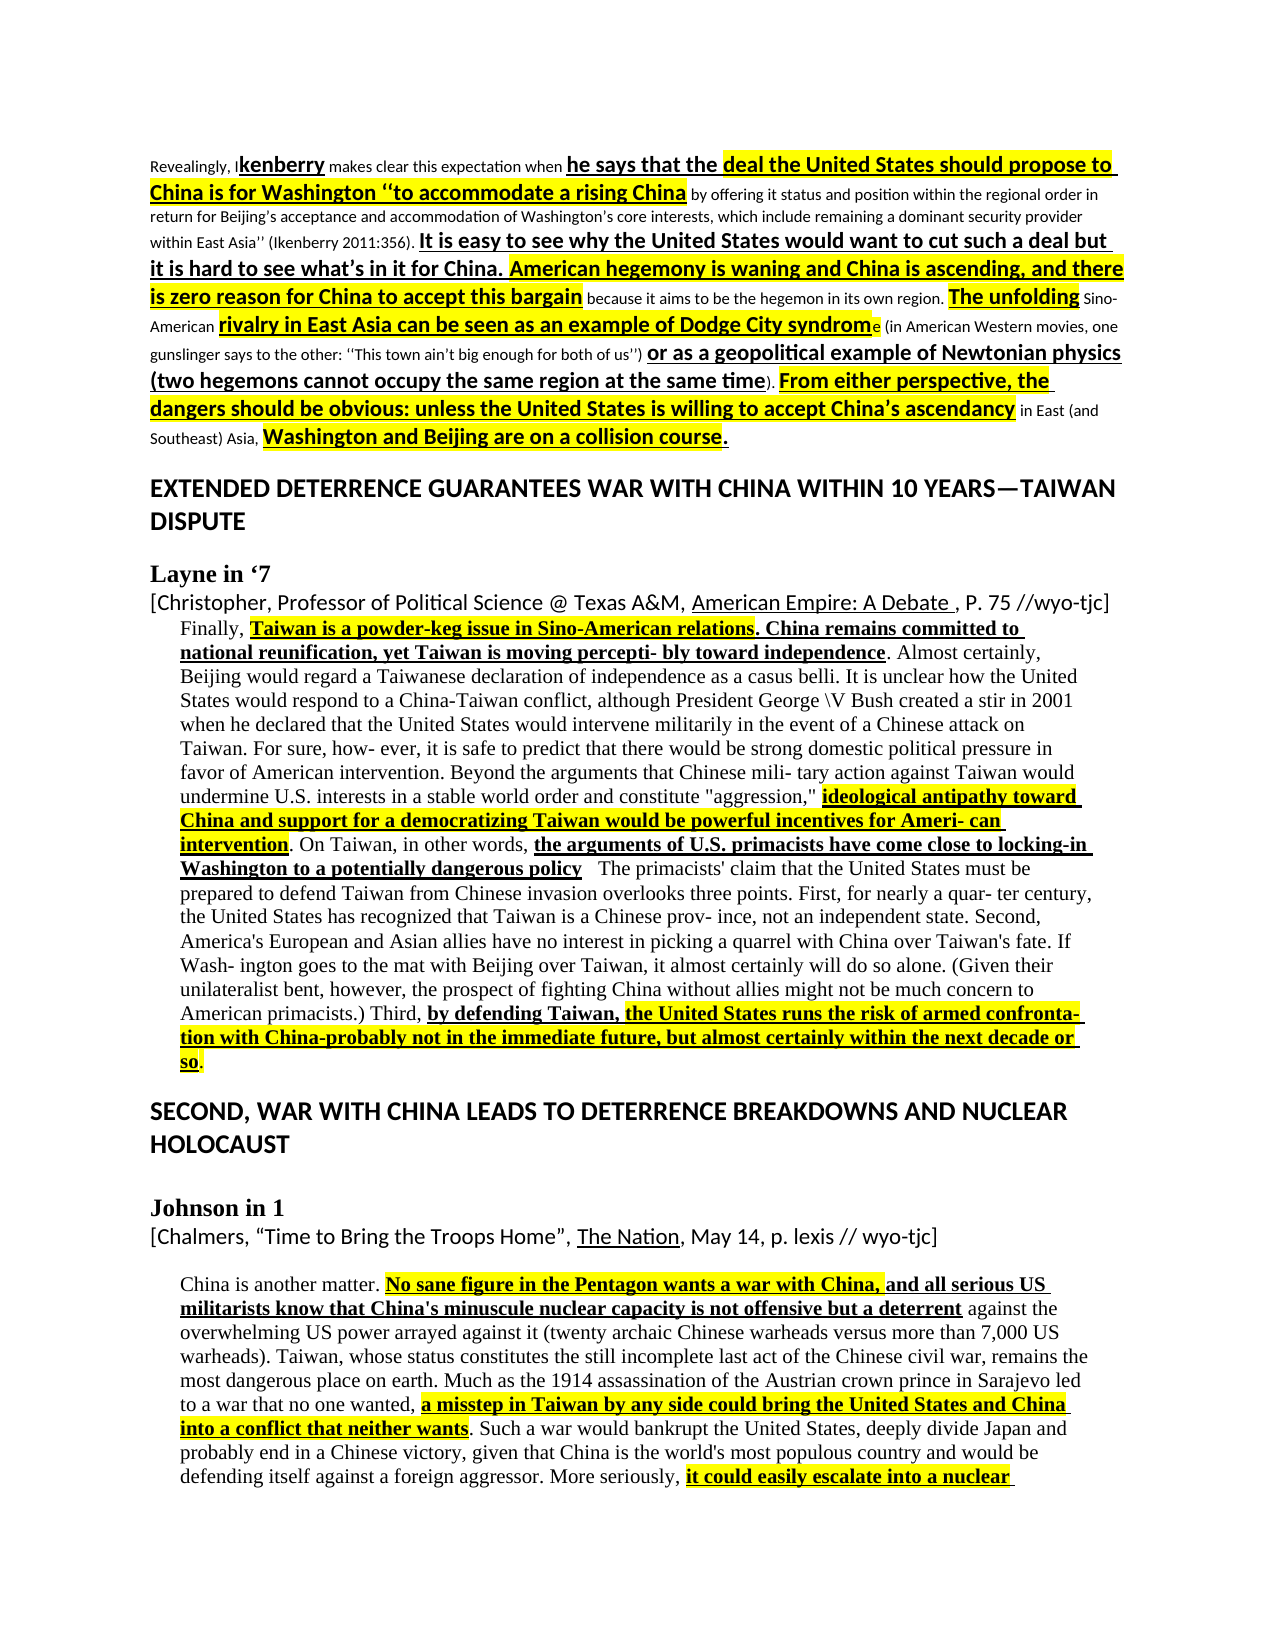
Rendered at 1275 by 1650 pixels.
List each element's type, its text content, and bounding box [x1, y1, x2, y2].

text Finally, Taiwan is a powder-keg issue in Sino-American relations. China remains committed to national reunification, yet Taiwan is moving percepti- bly toward independence. Almost certainly, Beijing would regard a Taiwanese declaration of independence as a casus belli. It is unclear how the United States would respond to a China-Taiwan conflict, although President George \V Bush created a stir in 2001 when he declared that the United States would intervene militarily in the event of a Chinese attack on Taiwan. For sure, how- ever, it is safe to predict that there would be strong domestic political pressure in favor of American intervention. Beyond the arguments that Chinese mili- tary action against Taiwan would undermine U.S. interests in a stable world order and constitute "aggression," ideological antipathy toward China and support for a democratizing Taiwan would be powerful incentives for Ameri- can intervention. On Taiwan, in other words, the arguments of U.S. primacists have come close to locking-in Washington to a potentially dangerous policy The primacists' claim that the United States must be prepared to defend Taiwan from Chinese invasion overlooks three points. First, for nearly a quar- ter century, the United States has recognized that Taiwan is a Chinese prov- ince, not an independent state. Second, America's European and Asian allies have no interest in picking a quarrel with China over Taiwan's fate. If Wash- ington goes to the mat with Beijing over Taiwan, it almost certainly will do so alone. (Given their unilateralist bent, however, the prospect of fighting China without allies might not be much concern to American primacists.) Third, by defending Taiwan, the United States runs the risk of armed confronta- tion with China-probably not in the immediate future, but almost certainly within the next decade or so. [180, 616, 1095, 1073]
text SECOND, WAR WITH CHINA LEADS TO DETERRENCE BREAKDOWNS AND NUCLEAR HOLOCAUST [150, 1094, 1125, 1160]
text Layne in ‘7 [150, 559, 1125, 588]
text Johnson in 1 [150, 1193, 1125, 1222]
text [Christopher, Professor of Political Science @ Texas A&M, American Empire: A Debate , P. 75 //wyo-tjc] [150, 588, 1125, 616]
text EXTENDED DETERRENCE GUARANTEES WAR WITH CHINA WITHIN 10 YEARS—TAIWAN DISPUTE [150, 471, 1125, 537]
text Revealingly, Ikenberry makes clear this expectation when he says that the deal the United States should propose to China is for Washington ‘‘to accommodate a rising China by offering it status and position within the regional order in return for Beijing’s acceptance and accommodation of Washington’s core interests, which include remaining a dominant security provider within East Asia’’ (Ikenberry 2011:356). It is easy to see why the United States would want to cut such a deal but it is hard to see what’s in it for China. American hegemony is waning and China is ascending, and there is zero reason for China to accept this bargain because it aims to be the hegemon in its own region. The unfolding Sino- American rivalry in East Asia can be seen as an example of Dodge City syndrome (in American Western movies, one gunslinger says to the other: ‘‘This town ain’t big enough for both of us’’) or as a geopolitical example of Newtonian physics (two hegemons cannot occupy the same region at the same time). From either perspective, the dangers should be obvious: unless the United States is willing to accept China’s ascendancy in East (and Southeast) Asia, Washington and Beijing are on a collision course. [150, 150, 1125, 451]
text [Chalmers, “Time to Bring the Troops Home”, The Nation, May 14, p. lexis // wyo-tjc] [150, 1222, 1125, 1250]
